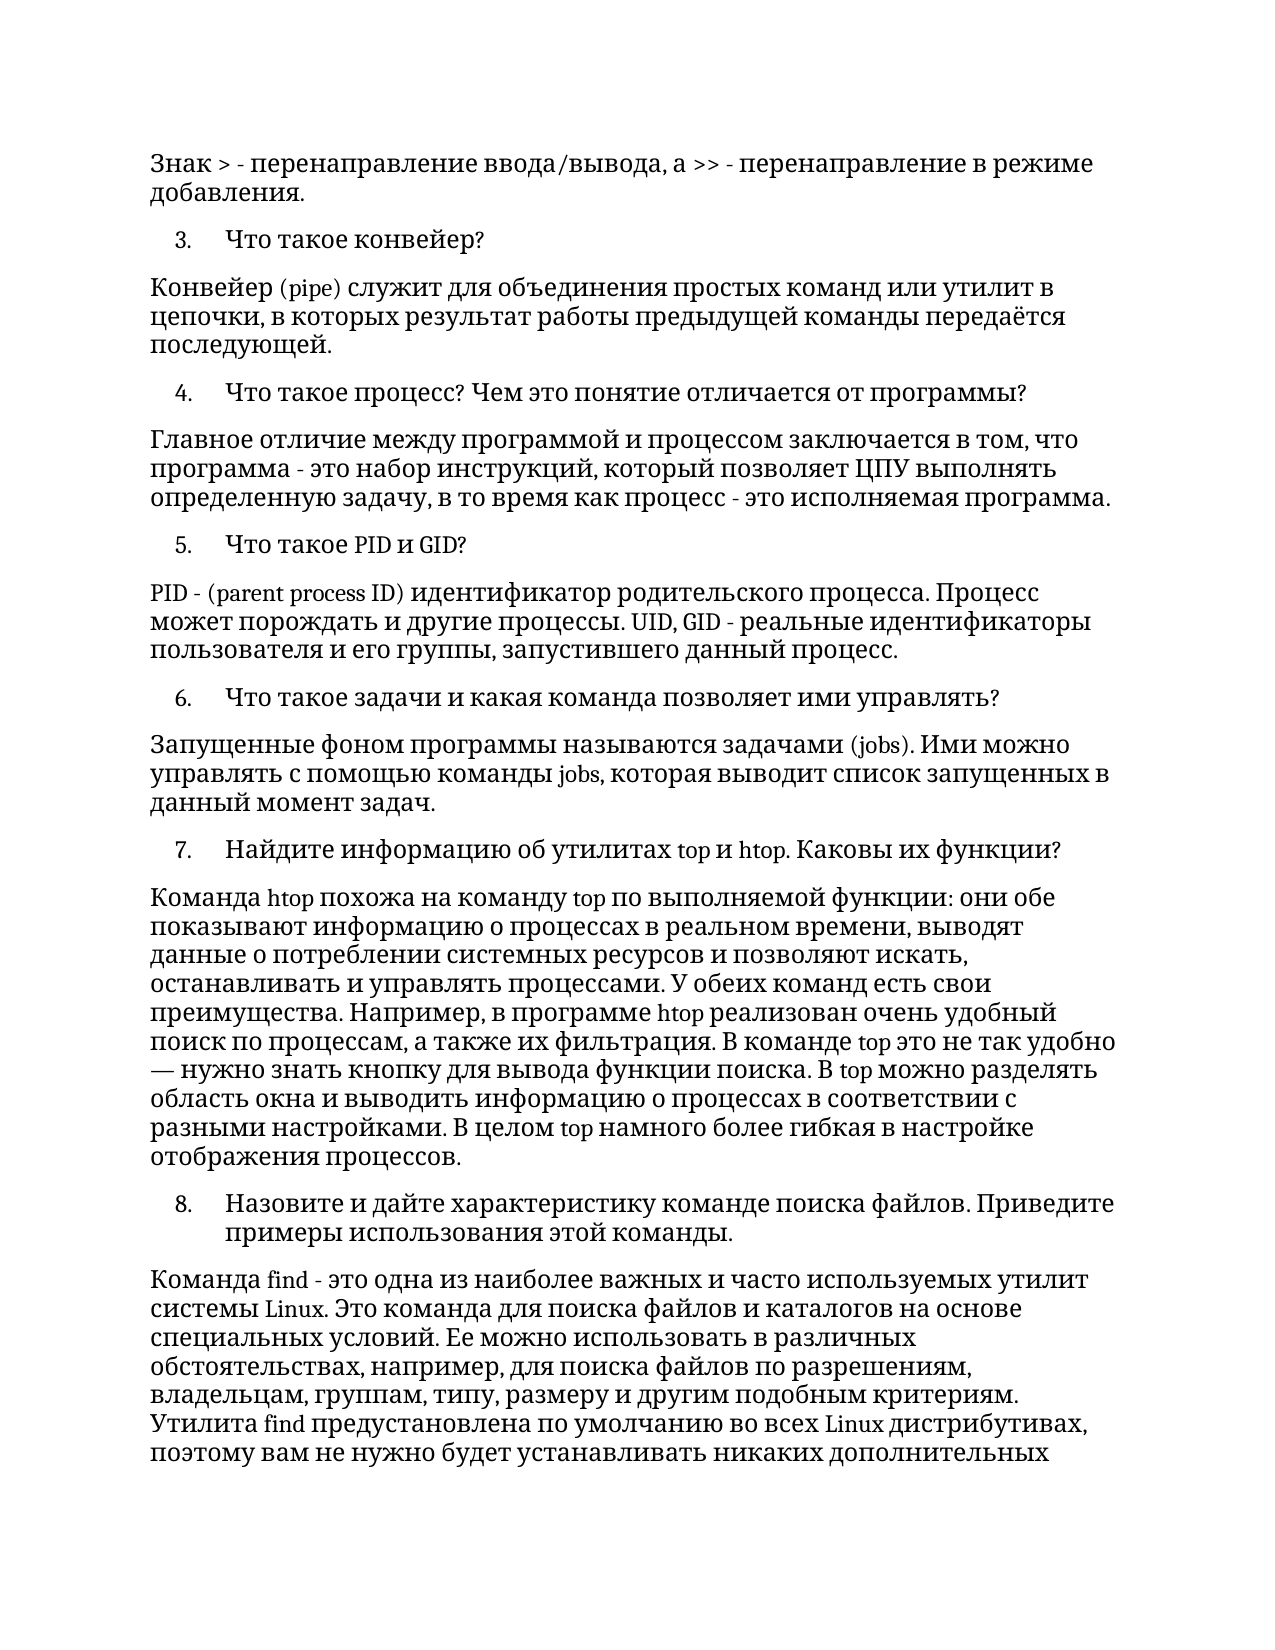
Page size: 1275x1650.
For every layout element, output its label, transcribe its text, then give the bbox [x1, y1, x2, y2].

text Знак > - перенаправление ввода/вывода, а >> - перенаправление в режиме добавления. [150, 150, 1125, 207]
list Что такое процесс? Чем это понятие отличается от программы? [175, 379, 1125, 407]
text Главное отличие между программой и процессом заключается в том, что программа - это набор инструкций, который позволяет ЦПУ выполнять определенную задачу, в то время как процесс - это исполняемая программа. [150, 426, 1125, 512]
text PID - (parent process ID) идентификатор родительского процесса. Процесс может порождать и другие процессы. UID, GID - реальные идентификаторы пользователя и его группы, запустившего данный процесс. [150, 579, 1125, 665]
text Команда htop похожа на команду top по выполняемой функции: они обе показывают информацию о процессах в реальном времени, выводят данные о потреблении системных ресурсов и позволяют искать, останавливать и управлять процессами. У обеих команд есть свои преимущества. Например, в программе htop реализован очень удобный поиск по процессам, а также их фильтрация. В команде top это не так удобно — нужно знать кнопку для вывода функции поиска. В top можно разделять область окна и выводить информацию о процессах в соответствии с разными настройками. В целом top намного более гибкая в настройке отображения процессов. [150, 884, 1125, 1171]
list Назовите и дайте характеристику команде поиска файлов. Приведите примеры использования этой команды. [175, 1190, 1125, 1247]
text Запущенные фоном программы называются задачами (jobs). Ими можно управлять с помощью команды jobs, которая выводит список запущенных в данный момент задач. [150, 731, 1125, 817]
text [150, 1266, 1125, 1467]
list Что такое задачи и какая команда позволяет ими управлять? [175, 684, 1125, 712]
text Конвейер (pipe) служит для объединения простых команд или утилит в цепочки, в которых результат работы предыдущей команды передаётся последующей. [150, 274, 1125, 360]
list Что такое конвейер? [175, 226, 1125, 255]
list Что такое PID и GID? [175, 531, 1125, 560]
list Найдите информацию об утилитах top и htop. Каковы их функции? [175, 836, 1125, 865]
